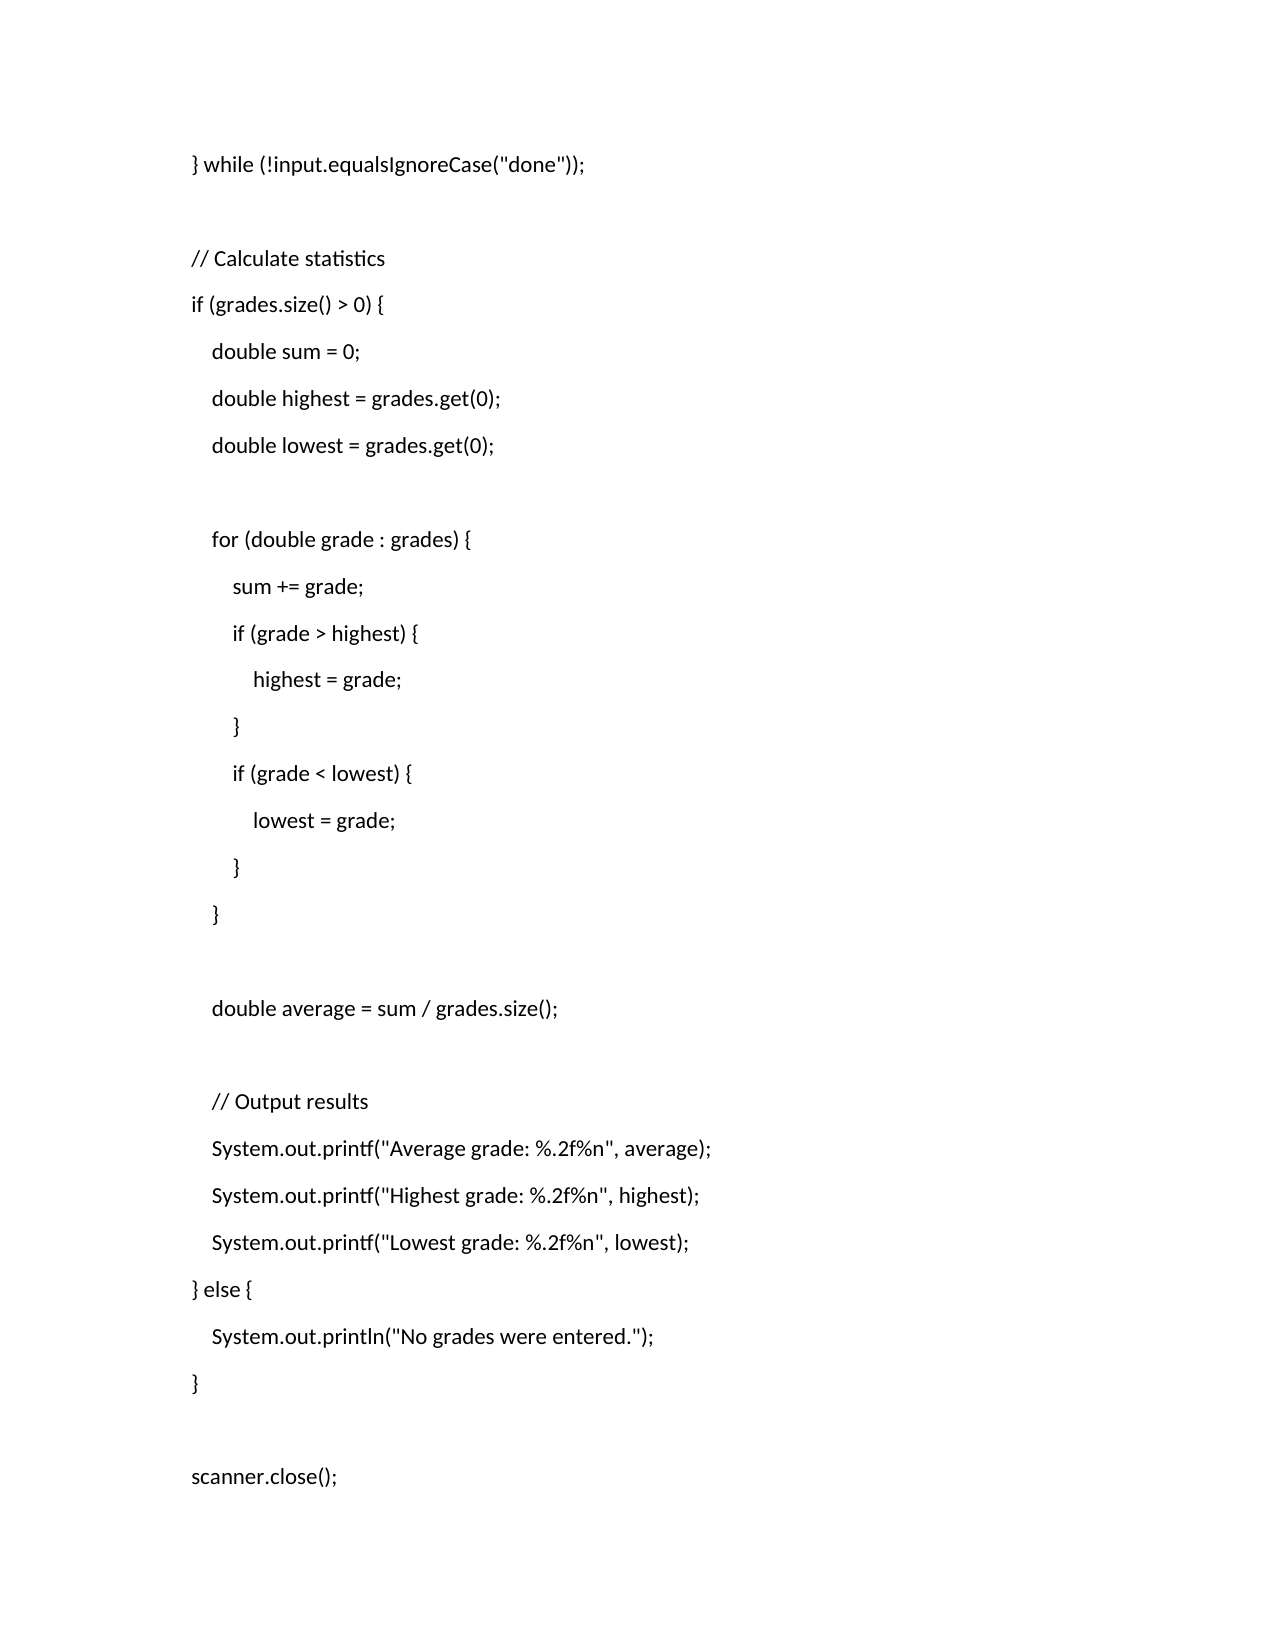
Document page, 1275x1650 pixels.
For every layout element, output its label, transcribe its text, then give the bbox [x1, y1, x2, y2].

text lowest = grade; [150, 806, 1125, 834]
text } else { [150, 1275, 1125, 1303]
text for (double grade : grades) { [150, 525, 1125, 553]
text double highest = grades.get(0); [150, 384, 1125, 412]
text double sum = 0; [150, 337, 1125, 366]
text System.out.println("No grades were entered."); [150, 1322, 1125, 1350]
text scanner.close(); [150, 1462, 1125, 1491]
text double average = sum / grades.size(); [150, 994, 1125, 1022]
text // Output results [150, 1087, 1125, 1116]
text System.out.printf("Highest grade: %.2f%n", highest); [150, 1181, 1125, 1209]
text highest = grade; [150, 666, 1125, 694]
text } while (!input.equalsIgnoreCase("done")); [150, 150, 1125, 178]
text System.out.printf("Lowest grade: %.2f%n", lowest); [150, 1228, 1125, 1256]
text } [150, 853, 1125, 881]
text if (grade < lowest) { [150, 759, 1125, 787]
text double lowest = grades.get(0); [150, 431, 1125, 459]
text if (grades.size() > 0) { [150, 291, 1125, 319]
text if (grade > highest) { [150, 619, 1125, 647]
text } [150, 900, 1125, 928]
text } [150, 1369, 1125, 1397]
text } [150, 712, 1125, 741]
text // Calculate statistics [150, 244, 1125, 272]
text sum += grade; [150, 572, 1125, 600]
text System.out.printf("Average grade: %.2f%n", average); [150, 1134, 1125, 1162]
